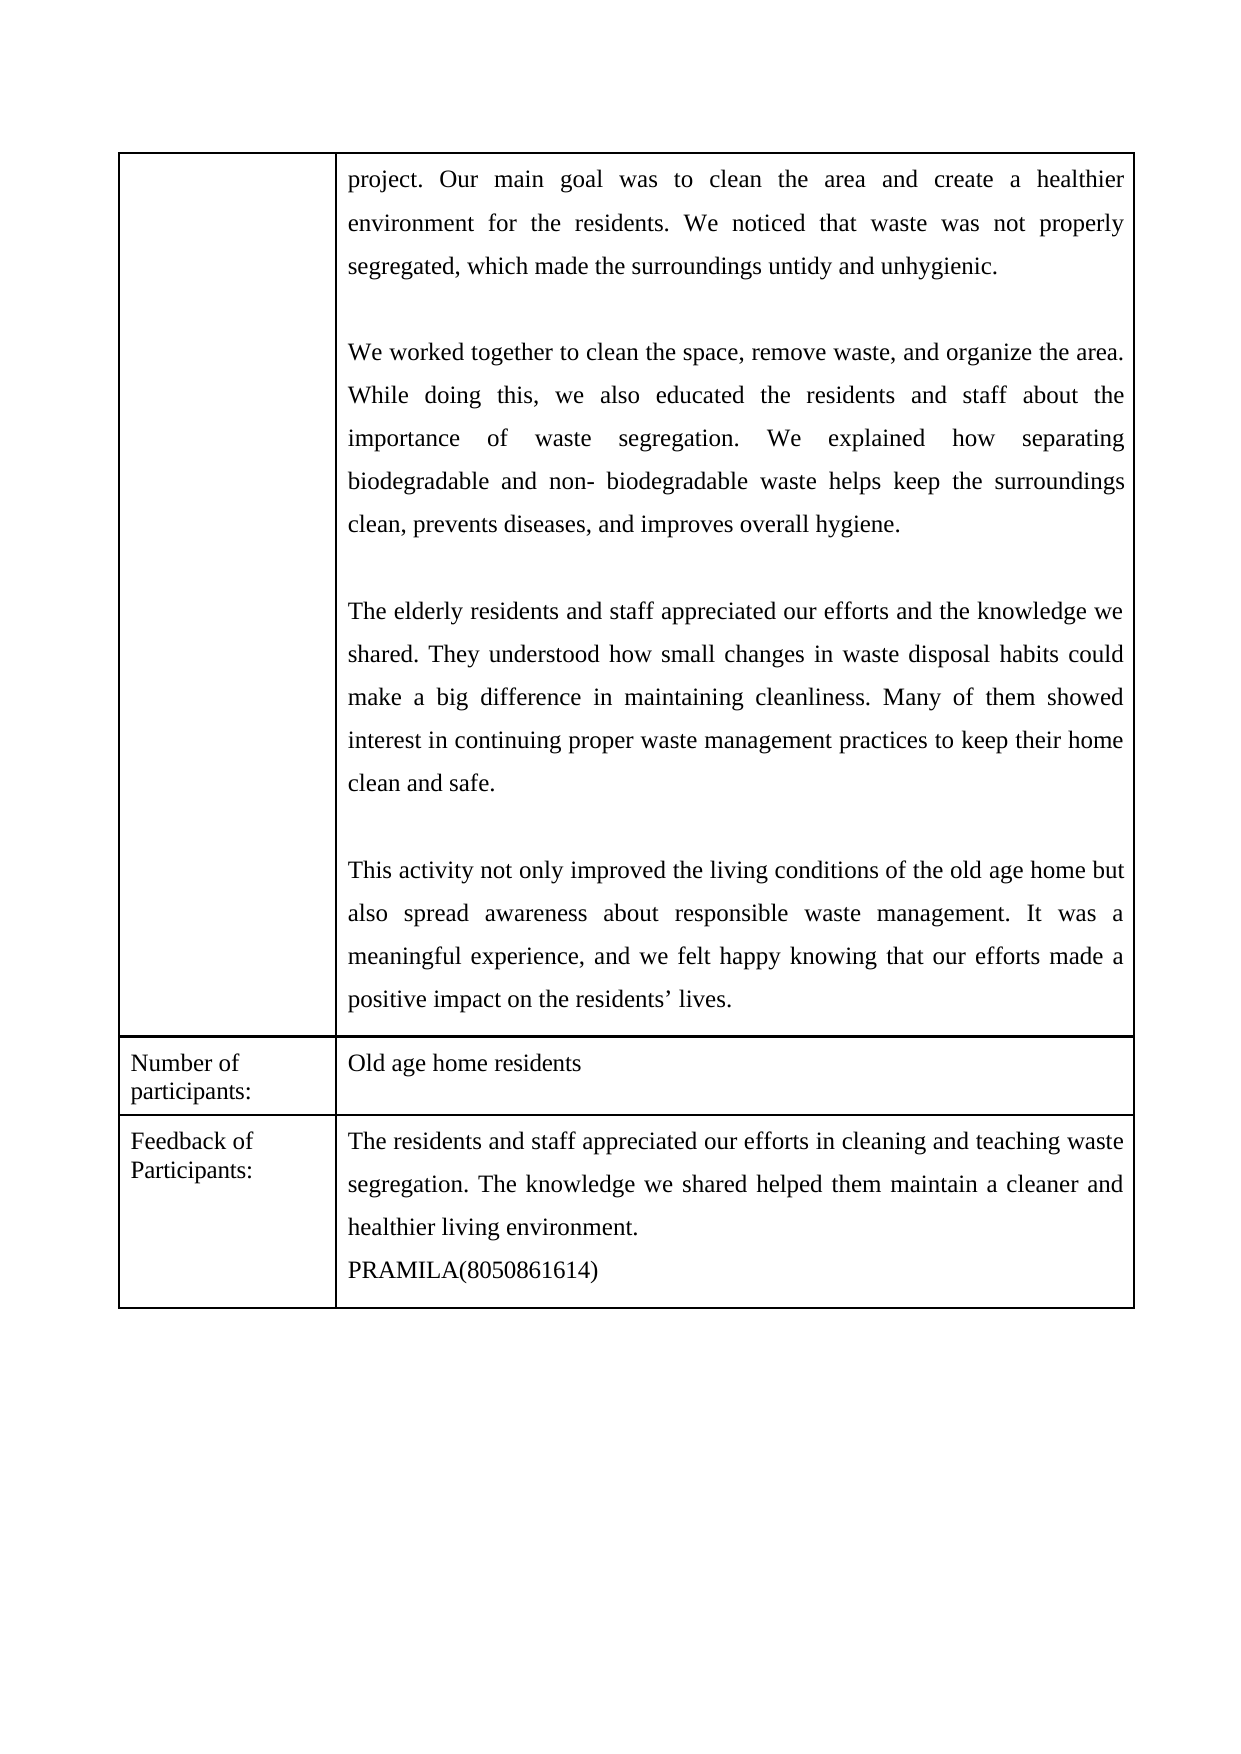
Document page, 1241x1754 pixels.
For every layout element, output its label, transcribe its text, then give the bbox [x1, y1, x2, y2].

table_header [120, 154, 335, 1035]
table_header project. Our main goal was to clean the area and create a healthier environment for the residents. We noticed that waste was not properly segregated, which made the surroundings untidy and unhygienic. We worked together to clean the space, remove waste, and organize the area. While doing this, we also educated the residents and staff about the importance of waste segregation. We explained how separating biodegradable and non- biodegradable waste helps keep the surroundings clean, prevents diseases, and improves overall hygiene. The elderly residents and staff appreciated our efforts and the knowledge we shared. They understood how small changes in waste disposal habits could make a big difference in maintaining cleanliness. Many of them showed interest in continuing proper waste management practices to keep their home clean and safe. This activity not only improved the living conditions of the old age home but also spread awareness about responsible waste management. It was a meaningful experience, and we felt happy knowing that our efforts made a positive impact on the residents’ lives. [337, 154, 1133, 1035]
table_cell Feedback of Participants: [120, 1116, 335, 1307]
table_cell The residents and staff appreciated our efforts in cleaning and teaching waste segregation. The knowledge we shared helped them maintain a cleaner and healthier living environment. PRAMILA(8050861614) [337, 1116, 1133, 1307]
table_cell Number of participants: [120, 1038, 335, 1114]
table_cell Old age home residents [337, 1038, 1133, 1114]
